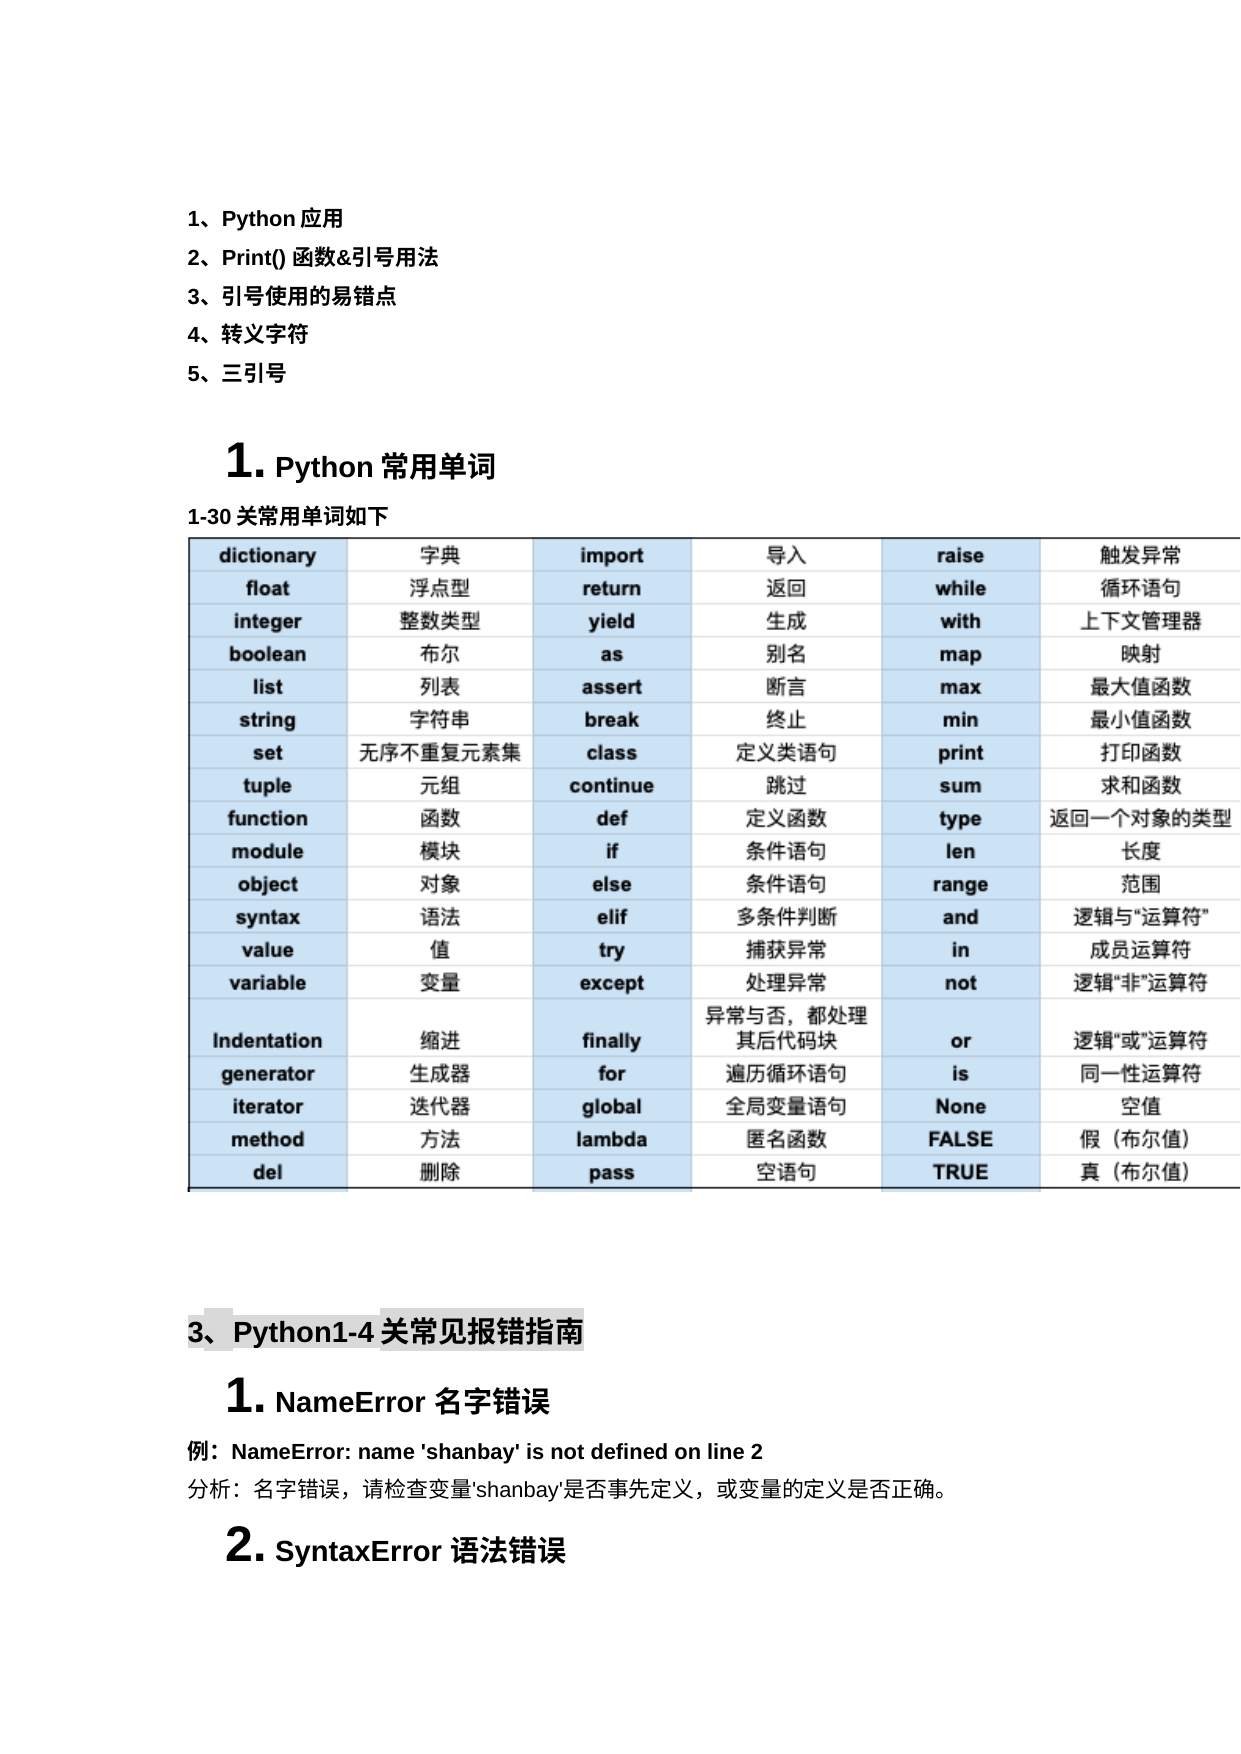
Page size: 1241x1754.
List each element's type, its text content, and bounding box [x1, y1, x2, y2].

list NameError 名字错误 [225, 1362, 1053, 1427]
text 1、Python应用 [187, 201, 1053, 233]
list SyntaxError 语法错误 [225, 1511, 1053, 1576]
picture [187, 537, 1241, 1192]
text 3、Python1-4关常见报错指南 [187, 1297, 1053, 1362]
text 分析：名字错误，请检查变量'shanbay'是否事先定义，或变量的定义是否正确。 [187, 1472, 1053, 1504]
text 2、Print() 函数&引号用法 [187, 239, 1053, 272]
text 1-30关常用单词如下 [187, 498, 1053, 531]
list Python常用单词 [225, 427, 1053, 492]
text 4、转义字符 [187, 317, 1053, 349]
text 3、引号使用的易错点 [187, 278, 1053, 311]
text 5、三引号 [187, 356, 1053, 388]
text 例：NameError: name 'shanbay' is not defined on line 2 [187, 1433, 1053, 1466]
